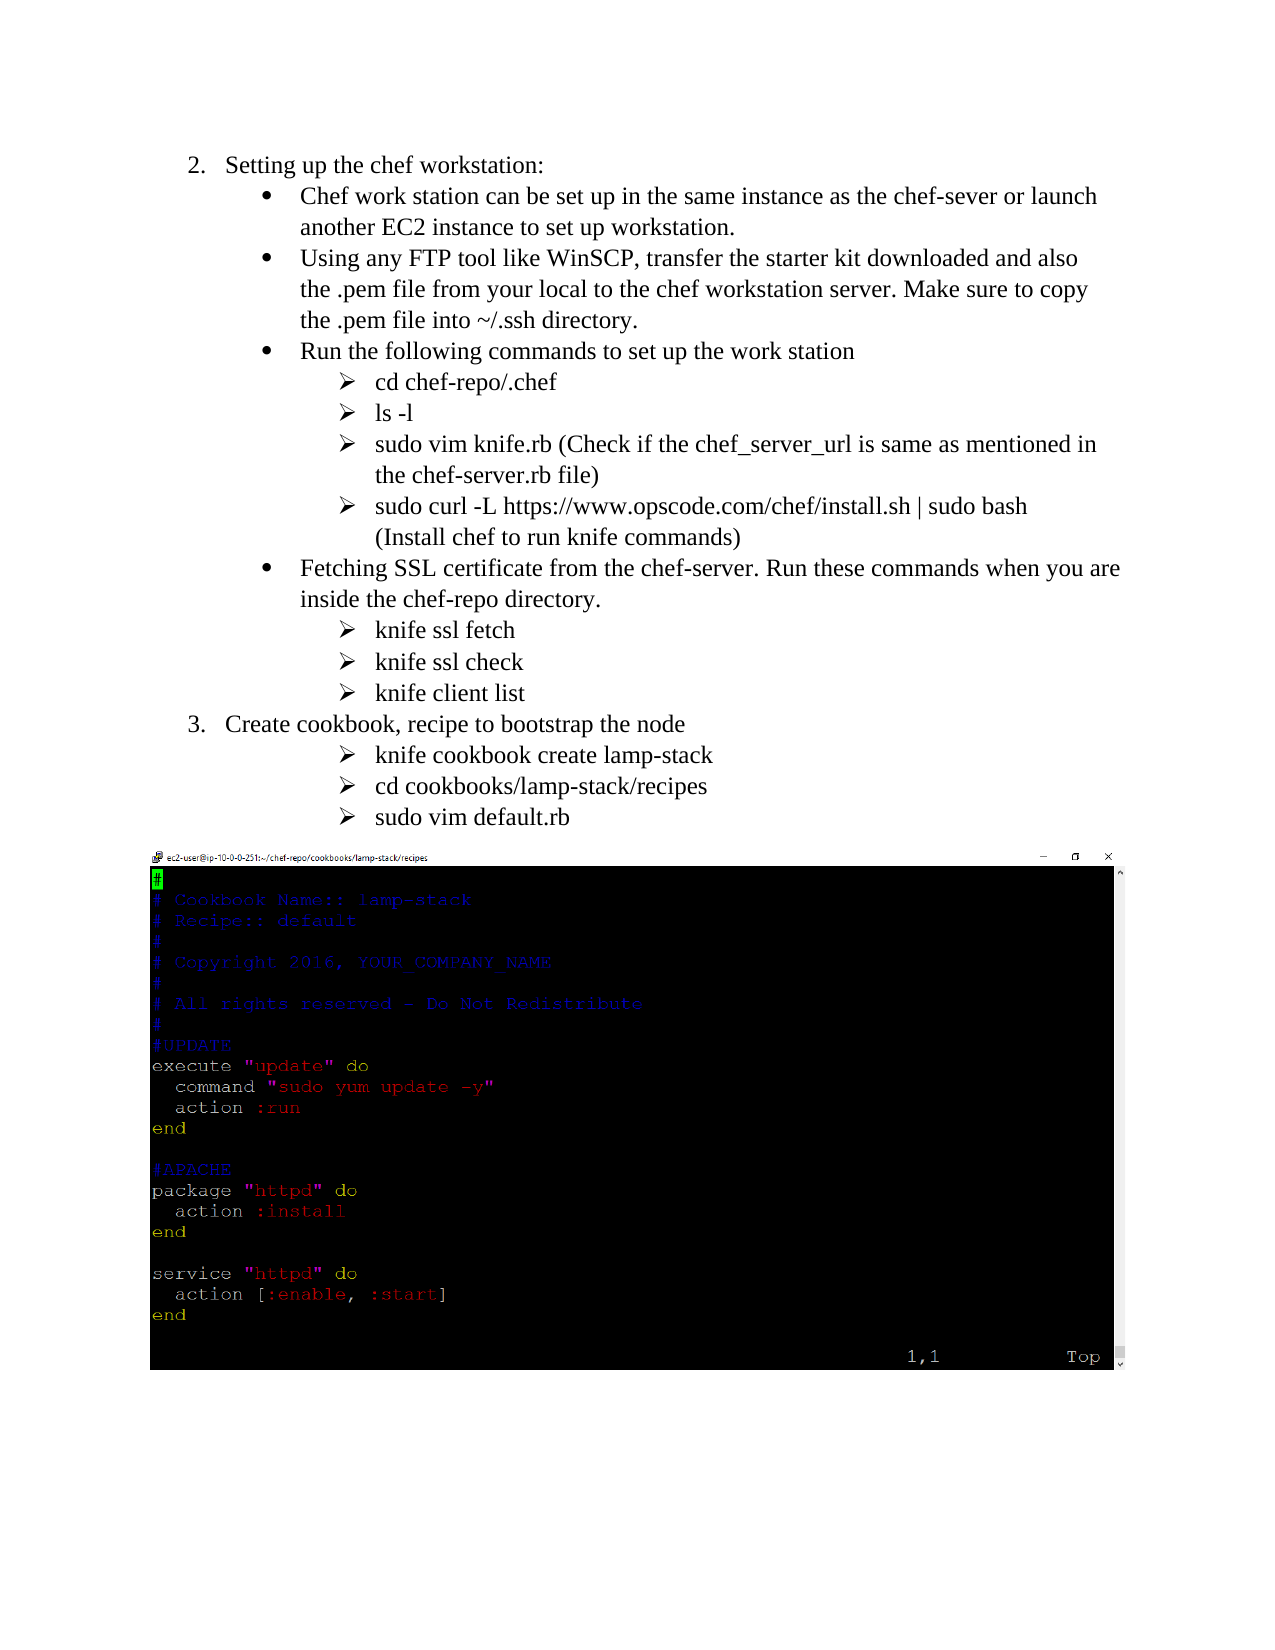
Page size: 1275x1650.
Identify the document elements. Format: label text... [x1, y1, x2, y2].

list sudo vim default.rb [337, 802, 1125, 831]
list cd chef-repo/.chef [337, 367, 1125, 396]
list Using any FTP tool like WinSCP, transfer the starter kit downloaded and also the .pem file from your local to the chef workstation server. Make sure to copy the .pem file into ~/.ssh directory. [262, 243, 1125, 334]
list knife ssl fetch [337, 616, 1125, 644]
list (Install chef to run knife commands) [375, 522, 1125, 551]
list Run the following commands to set up the work station [262, 336, 1125, 365]
list ls -l [337, 398, 1125, 427]
list sudo curl -L https://www.opscode.com/chef/install.sh | sudo bash [337, 491, 1125, 520]
list Setting up the chef workstation: [187, 150, 1125, 179]
list knife ssl check [337, 647, 1125, 675]
picture [150, 849, 1125, 1370]
list sudo vim knife.rb (Check if the chef_server_url is same as mentioned in the chef-server.rb file) [337, 429, 1125, 489]
list Create cookbook, recipe to bootstrap the node [187, 709, 1125, 737]
list Fetching SSL certificate from the chef-server. Run these commands when you are inside the chef-repo directory. [262, 553, 1125, 613]
list knife cookbook create lamp-stack [337, 740, 1125, 768]
list knife client list [337, 678, 1125, 706]
list cd cookbooks/lamp-stack/recipes [337, 771, 1125, 799]
list Chef work station can be set up in the same instance as the chef-sever or launch another EC2 instance to set up workstation. [262, 181, 1125, 241]
